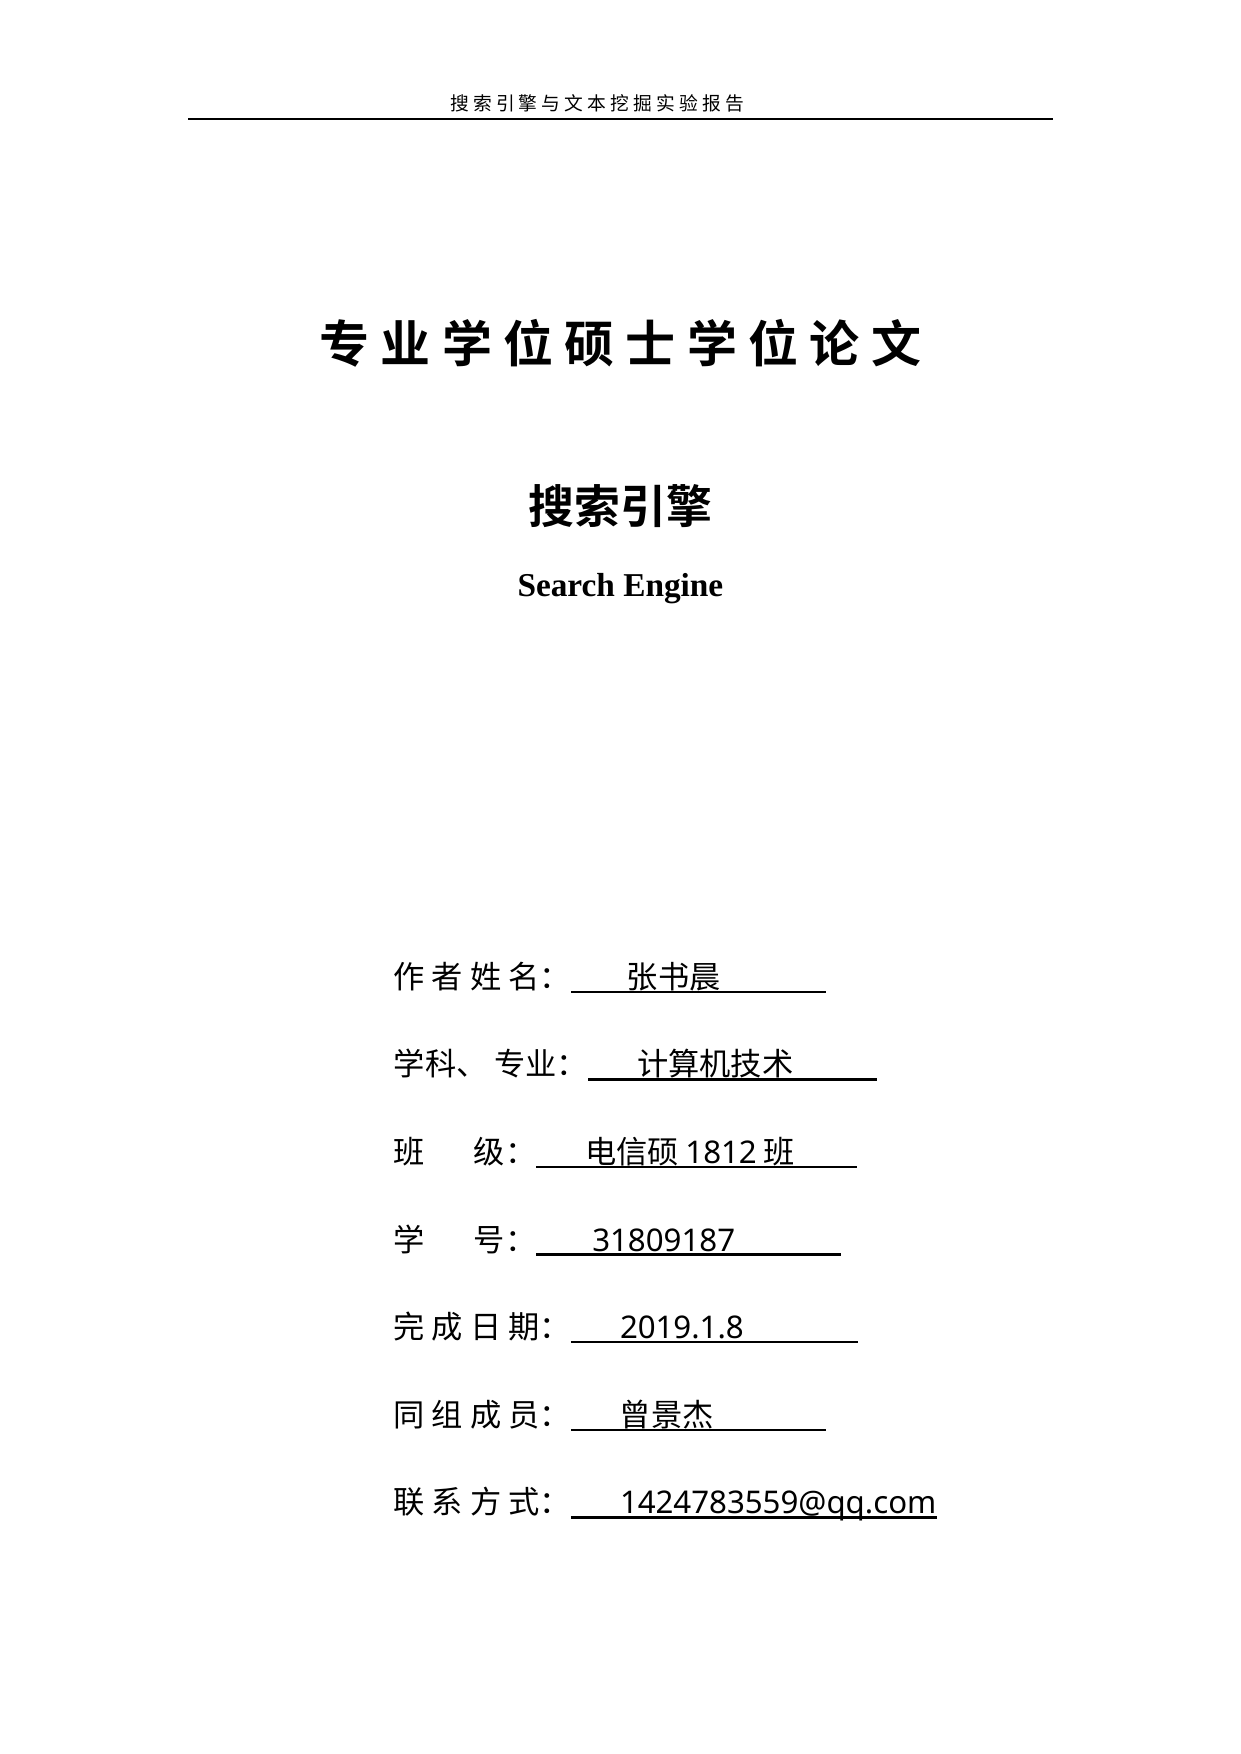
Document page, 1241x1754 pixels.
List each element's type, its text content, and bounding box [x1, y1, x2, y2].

text Search Engine [187, 552, 1053, 617]
text 搜索引擎 [187, 454, 1053, 552]
text 作 者 姓 名： 张书晨 [187, 942, 1053, 1007]
text 班 级： 电信硕1812班 [187, 1117, 1053, 1182]
text 专 业 学 位 硕 士 学 位 论 文 [187, 292, 1053, 389]
text 学科、 专业： 计算机技术 [187, 1029, 1053, 1094]
text 完 成 日 期： 2019.1.8 [187, 1293, 1053, 1358]
text 联 系 方 式： 1424783559@qq.com [187, 1468, 1053, 1533]
text 学 号： 31809187 [187, 1205, 1053, 1270]
text 同 组 成 员： 曾景杰 [187, 1380, 1053, 1445]
